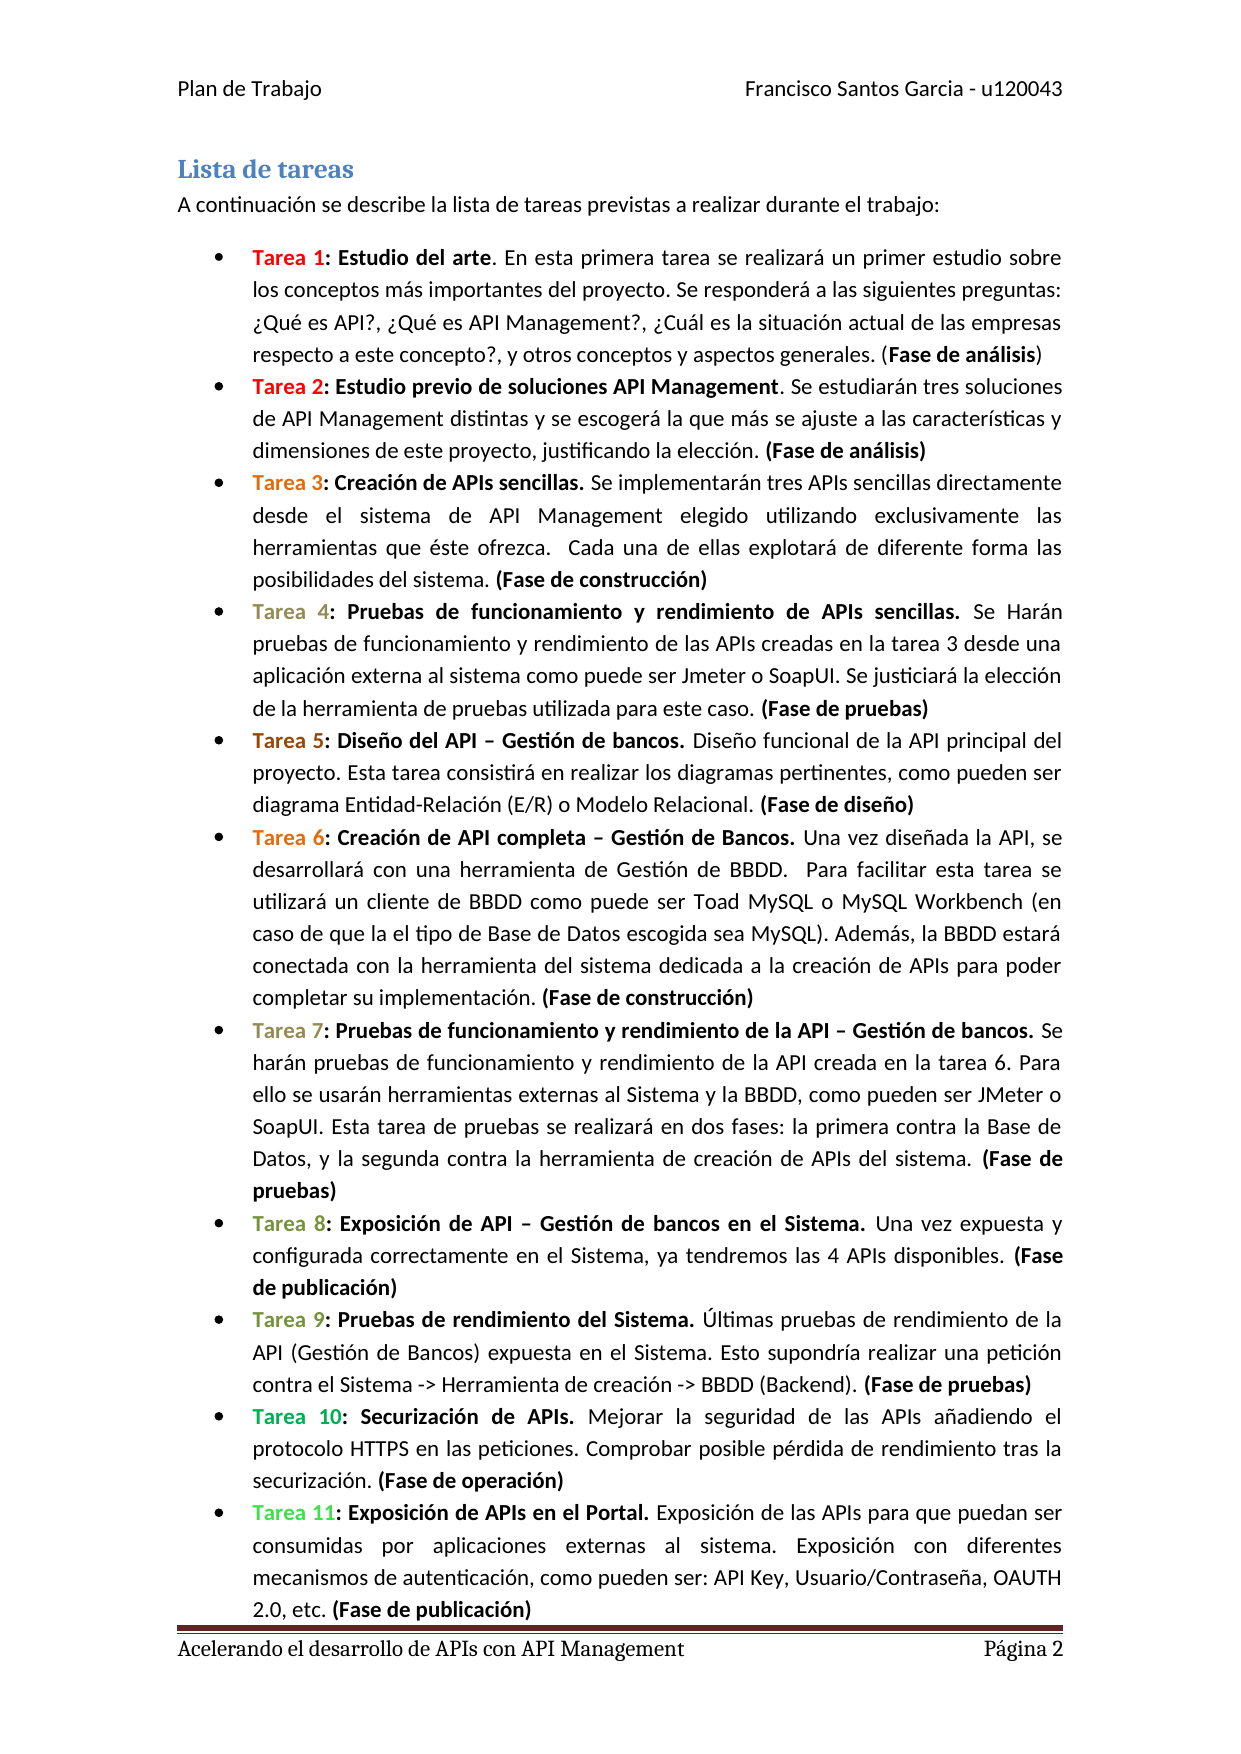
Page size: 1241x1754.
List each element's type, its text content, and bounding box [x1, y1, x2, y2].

list Tarea 7: Pruebas de funcionamiento y rendimiento de la API – Gestión de bancos. Se harán pruebas de funcionamiento y rendimiento de la API creada en la tarea 6. Para ello se usarán herramientas externas al Sistema y la BBDD, como pueden ser JMeter o SoapUI. Esta tarea de pruebas se realizará en dos fases: la primera contra la Base de Datos, y la segunda contra la herramienta de creación de APIs del sistema. (Fase de pruebas) [215, 1016, 1063, 1205]
subtitle Lista de tareas [177, 154, 1063, 186]
list Tarea 2: Estudio previo de soluciones API Management. Se estudiarán tres soluciones de API Management distintas y se escogerá la que más se ajuste a las características y dimensiones de este proyecto, justificando la elección. (Fase de análisis) [215, 372, 1063, 464]
list Tarea 11: Exposición de APIs en el Portal. Exposición de las APIs para que puedan ser consumidas por aplicaciones externas al sistema. Exposición con diferentes mecanismos de autenticación, como pueden ser: API Key, Usuario/Contraseña, OAUTH 2.0, etc. (Fase de publicación) [215, 1498, 1063, 1623]
text A continuación se describe la lista de tareas previstas a realizar durante el trabajo: [177, 190, 1063, 218]
list Tarea 1: Estudio del arte. En esta primera tarea se realizará un primer estudio sobre los conceptos más importantes del proyecto. Se responderá a las siguientes preguntas: ¿Qué es API?, ¿Qué es API Management?, ¿Cuál es la situación actual de las empresas respecto a este concepto?, y otros conceptos y aspectos generales. (Fase de análisis) [215, 243, 1063, 368]
list Tarea 8: Exposición de API – Gestión de bancos en el Sistema. Una vez expuesta y configurada correctamente en el Sistema, ya tendremos las 4 APIs disponibles. (Fase de publicación) [215, 1209, 1063, 1301]
list Tarea 4: Pruebas de funcionamiento y rendimiento de APIs sencillas. Se Harán pruebas de funcionamiento y rendimiento de las APIs creadas en la tarea 3 desde una aplicación externa al sistema como puede ser Jmeter o SoapUI. Se justiciará la elección de la herramienta de pruebas utilizada para este caso. (Fase de pruebas) [215, 597, 1063, 722]
list Tarea 9: Pruebas de rendimiento del Sistema. Últimas pruebas de rendimiento de la API (Gestión de Bancos) expuesta en el Sistema. Esto supondría realizar una petición contra el Sistema -> Herramienta de creación -> BBDD (Backend). (Fase de pruebas) [215, 1305, 1063, 1398]
list Tarea 5: Diseño del API – Gestión de bancos. Diseño funcional de la API principal del proyecto. Esta tarea consistirá en realizar los diagramas pertinentes, como pueden ser diagrama Entidad-Relación (E/R) o Modelo Relacional. (Fase de diseño) [215, 726, 1063, 818]
list Tarea 10: Securización de APIs. Mejorar la seguridad de las APIs añadiendo el protocolo HTTPS en las peticiones. Comprobar posible pérdida de rendimiento tras la securización. (Fase de operación) [215, 1402, 1063, 1494]
list Tarea 6: Creación de API completa – Gestión de Bancos. Una vez diseñada la API, se desarrollará con una herramienta de Gestión de BBDD. Para facilitar esta tarea se utilizará un cliente de BBDD como puede ser Toad MySQL o MySQL Workbench (en caso de que la el tipo de Base de Datos escogida sea MySQL). Además, la BBDD estará conectada con la herramienta del sistema dedicada a la creación de APIs para poder completar su implementación. (Fase de construcción) [215, 823, 1063, 1012]
list Tarea 3: Creación de APIs sencillas. Se implementarán tres APIs sencillas directamente desde el sistema de API Management elegido utilizando exclusivamente las herramientas que éste ofrezca. Cada una de ellas explotará de diferente forma las posibilidades del sistema. (Fase de construcción) [215, 468, 1063, 593]
